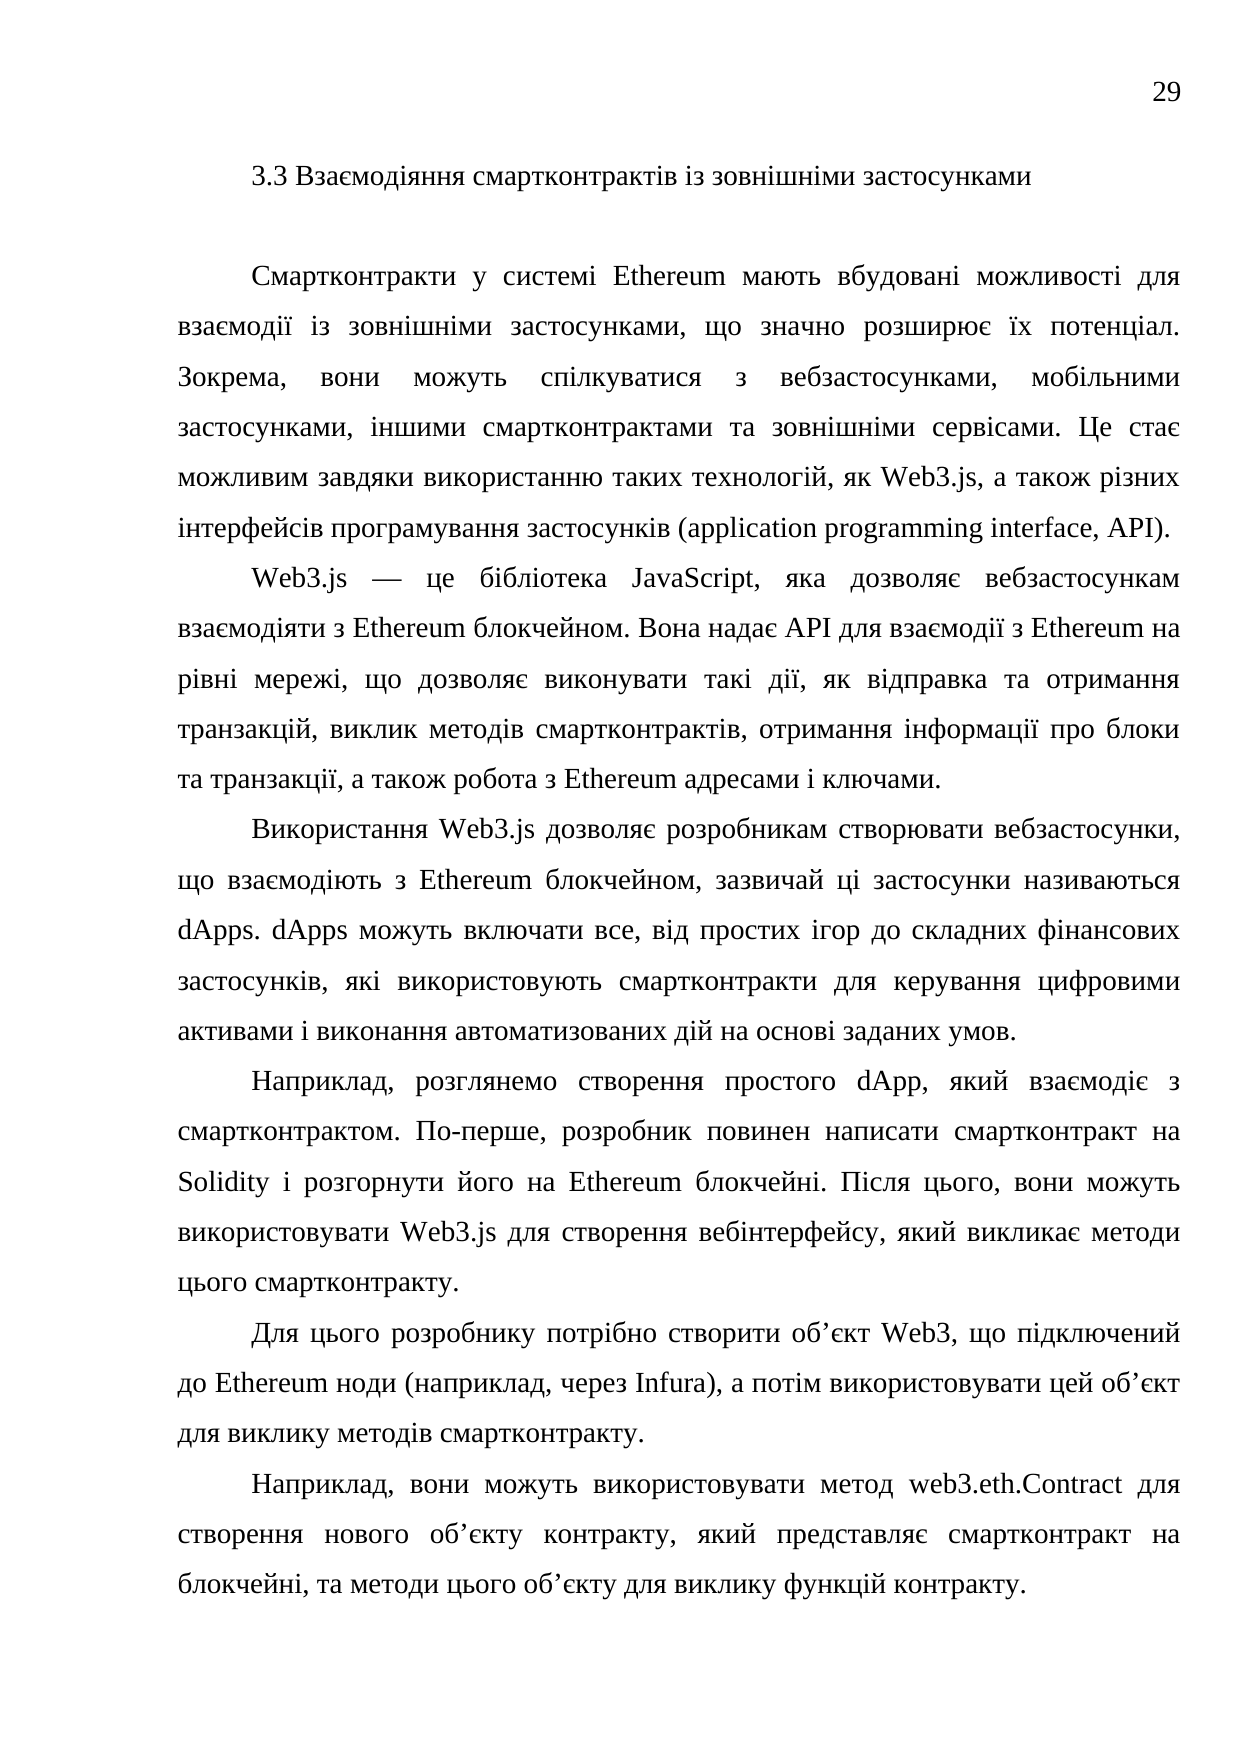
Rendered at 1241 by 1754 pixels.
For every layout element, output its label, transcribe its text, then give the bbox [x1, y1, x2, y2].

text Для цього розробнику потрібно створити об’єкт Web3, що підключений до Ethereum ноди (наприклад, через Infura), а потім використовувати цей об’єкт для виклику методів смартконтракту. [177, 1315, 1181, 1449]
text Використання Web3.js дозволяє розробникам створювати вебзастосунки, що взаємодіють з Ethereum блокчейном, зазвичай ці застосунки називаються dApps. dApps можуть включати все, від простих ігор до складних фінансових застосунків, які використовують смартконтракти для керування цифровими активами і виконання автоматизованих дій на основі заданих умов. [177, 812, 1181, 1046]
text Наприклад, розглянемо створення простого dApp, який взаємодіє з смартконтрактом. По-перше, розробник повинен написати смартконтракт на Solidity і розгорнути його на Ethereum блокчейні. Після цього, вони можуть використовувати Web3.js для створення вебінтерфейсу, який викликає методи цього смартконтракту. [177, 1063, 1181, 1298]
text Web3.js — це бібліотека JavaScript, яка дозволяє вебзастосункам взаємодіяти з Ethereum блокчейном. Вона надає API для взаємодії з Ethereum на рівні мережі, що дозволяє виконувати такі дії, як відправка та отримання транзакцій, виклик методів смартконтрактів, отримання інформації про блоки та транзакції, а також робота з Ethereum адресами і ключами. [177, 560, 1181, 795]
text Наприклад, вони можуть використовувати метод web3.eth.Contract для створення нового об’єкту контракту, який представляє смартконтракт на блокчейні, та методи цього об’єкту для виклику функцій контракту. [177, 1466, 1181, 1600]
text Смартконтракти у системі Ethereum мають вбудовані можливості для взаємодії із зовнішніми застосунками, що значно розширює їх потенціал. Зокрема, вони можуть спілкуватися з вебзастосунками, мобільними застосунками, іншими смартконтрактами та зовнішніми сервісами. Це стає можливим завдяки використанню таких технологій, як Web3.js, а також різних інтерфейсів програмування застосунків (application programming interface, API). [177, 258, 1181, 543]
subtitle 3.3 Взаємодіяння смартконтрактів із зовнішніми застосунками [177, 158, 1181, 191]
